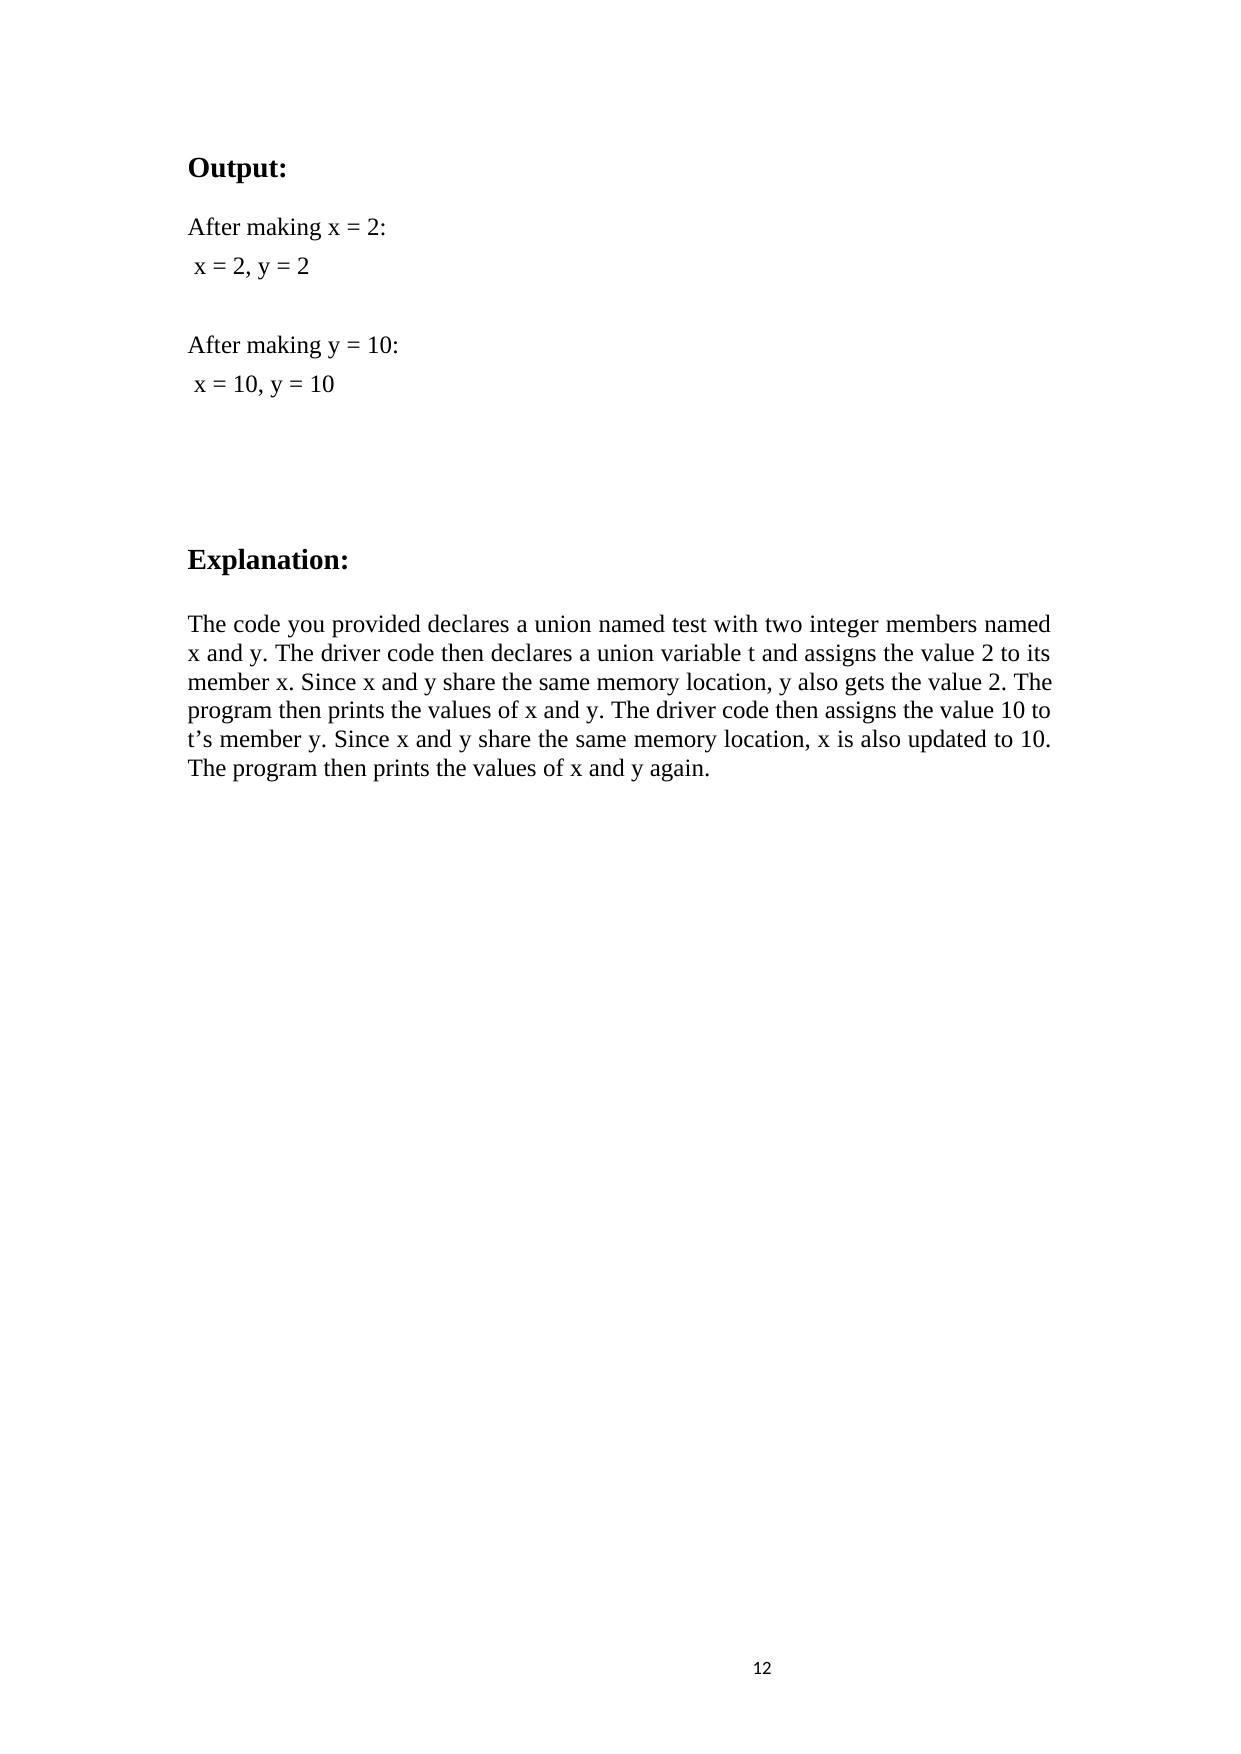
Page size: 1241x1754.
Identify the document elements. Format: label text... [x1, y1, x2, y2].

text x = 10, y = 10 [187, 369, 1053, 398]
text After making x = 2: [187, 212, 1053, 241]
text Explanation: [187, 542, 1053, 576]
text After making y = 10: [187, 330, 1053, 358]
text The code you provided declares a union named test with two integer members named x and y. The driver code then declares a union variable t and assigns the value 2 to its member x. Since x and y share the same memory location, y also gets the value 2. The program then prints the values of x and y. The driver code then assigns the value 10 to t’s member y. Since x and y share the same memory location, x is also updated to 10. The program then prints the values of x and y again. [187, 609, 1053, 782]
text Output: [187, 150, 1053, 183]
text x = 2, y = 2 [187, 251, 1053, 280]
